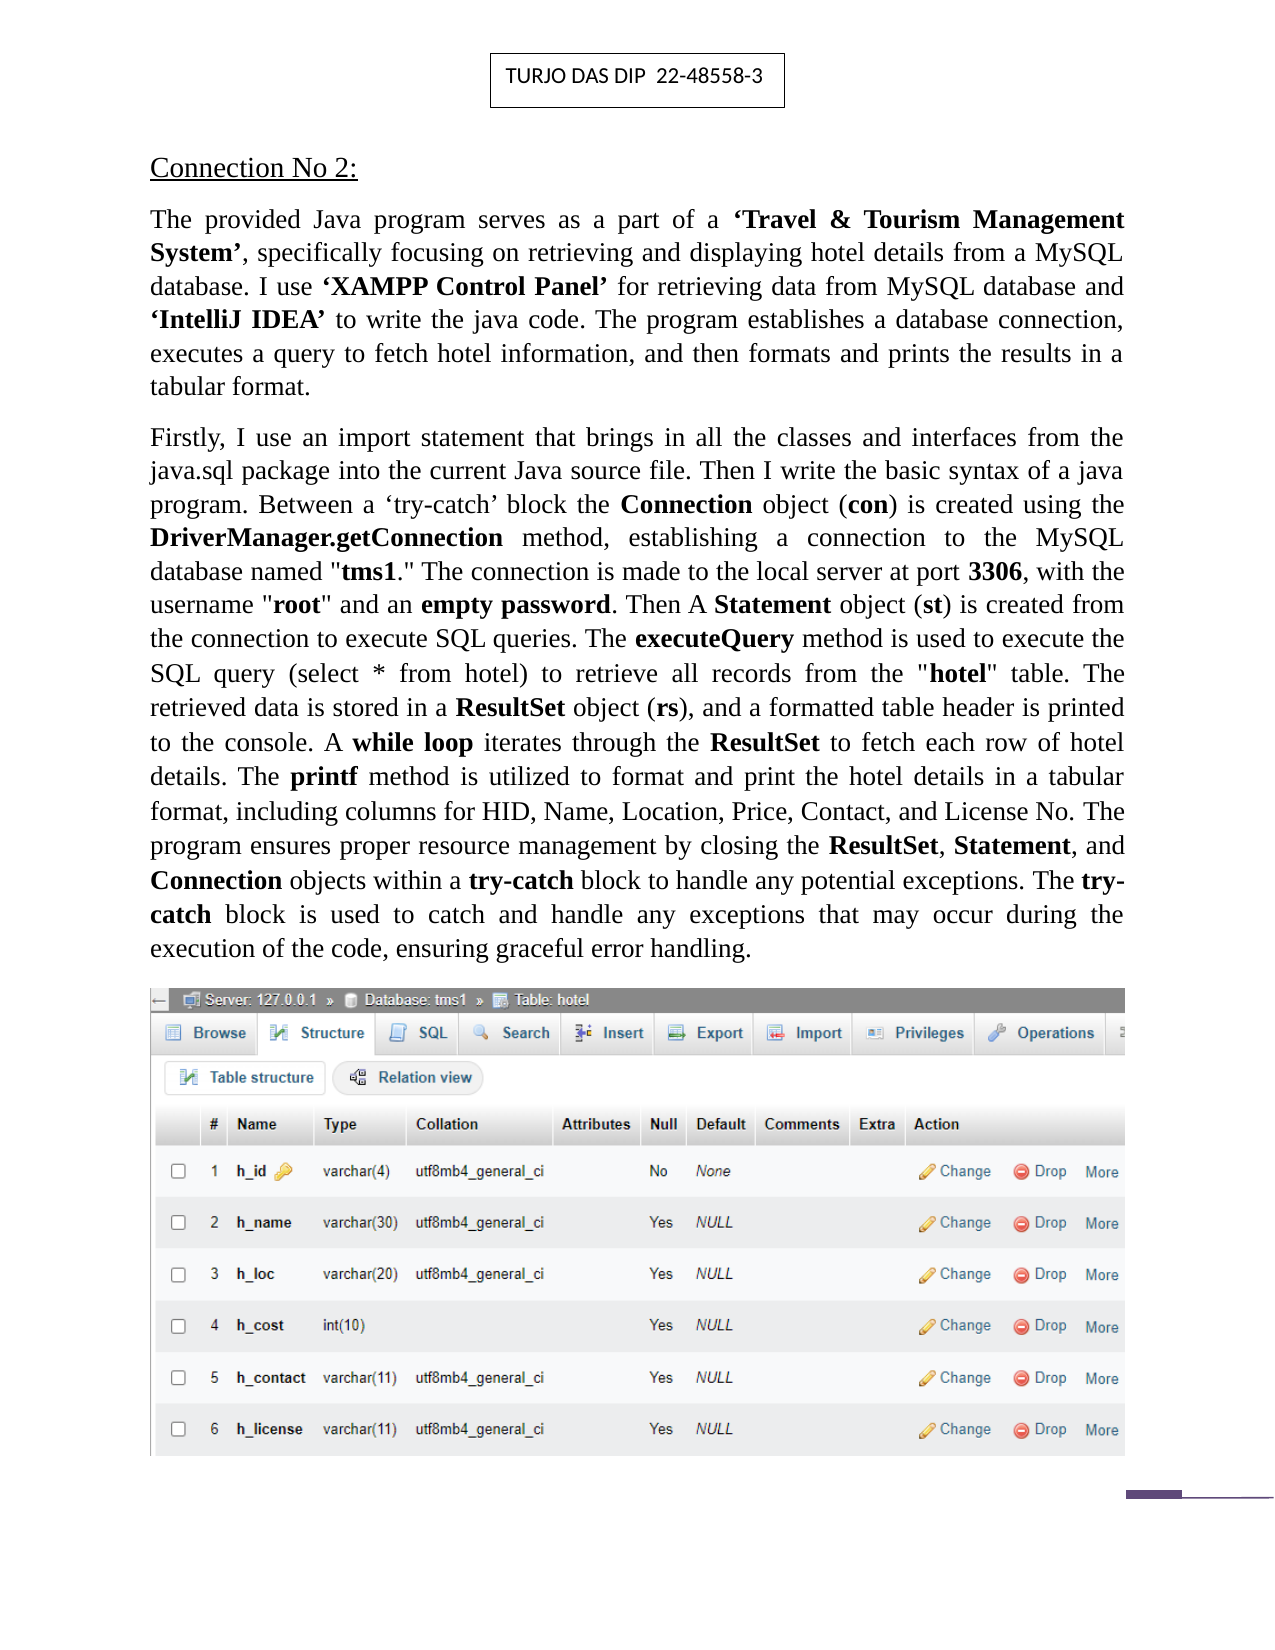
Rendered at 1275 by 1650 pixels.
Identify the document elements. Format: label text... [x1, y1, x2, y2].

text Firstly, I use an import statement that brings in all the classes and interfaces from the java.sql package into the current Java source file. Then I write the basic syntax of a java program. Between a ‘try-catch’ block the Connection object (con) is created using the DriverManager.getConnection method, establishing a connection to the MySQL database named "tms1." The connection is made to the local server at port 3306, with the username "root" and an empty password. Then A Statement object (st) is created from the connection to execute SQL queries. The executeQuery method is used to execute the SQL query (select * from hotel) to retrieve all records from the "hotel" table. The retrieved data is stored in a ResultSet object (rs), and a formatted table header is printed to the console. A while loop iterates through the ResultSet to fetch each row of hotel details. The printf method is utilized to format and print the hotel details in a tabular format, including columns for HID, Name, Location, Price, Contact, and License No. The program ensures proper resource management by closing the ResultSet, Statement, and Connection objects within a try-catch block to handle any potential exceptions. The try-catch block is used to catch and handle any exceptions that may occur during the execution of the code, ensuring graceful error handling. [150, 421, 1125, 963]
text The provided Java program serves as a part of a ‘Travel & Tourism Management System’, specifically focusing on retrieving and displaying hotel details from a MySQL database. I use ‘XAMPP Control Panel’ for retrieving data from MySQL database and ‘IntelliJ IDEA’ to write the java code. The program establishes a database connection, executes a query to fetch hotel information, and then formats and prints the results in a tabular format. [150, 203, 1125, 402]
text Connection No 2: [150, 150, 1125, 183]
picture [150, 988, 1125, 1456]
